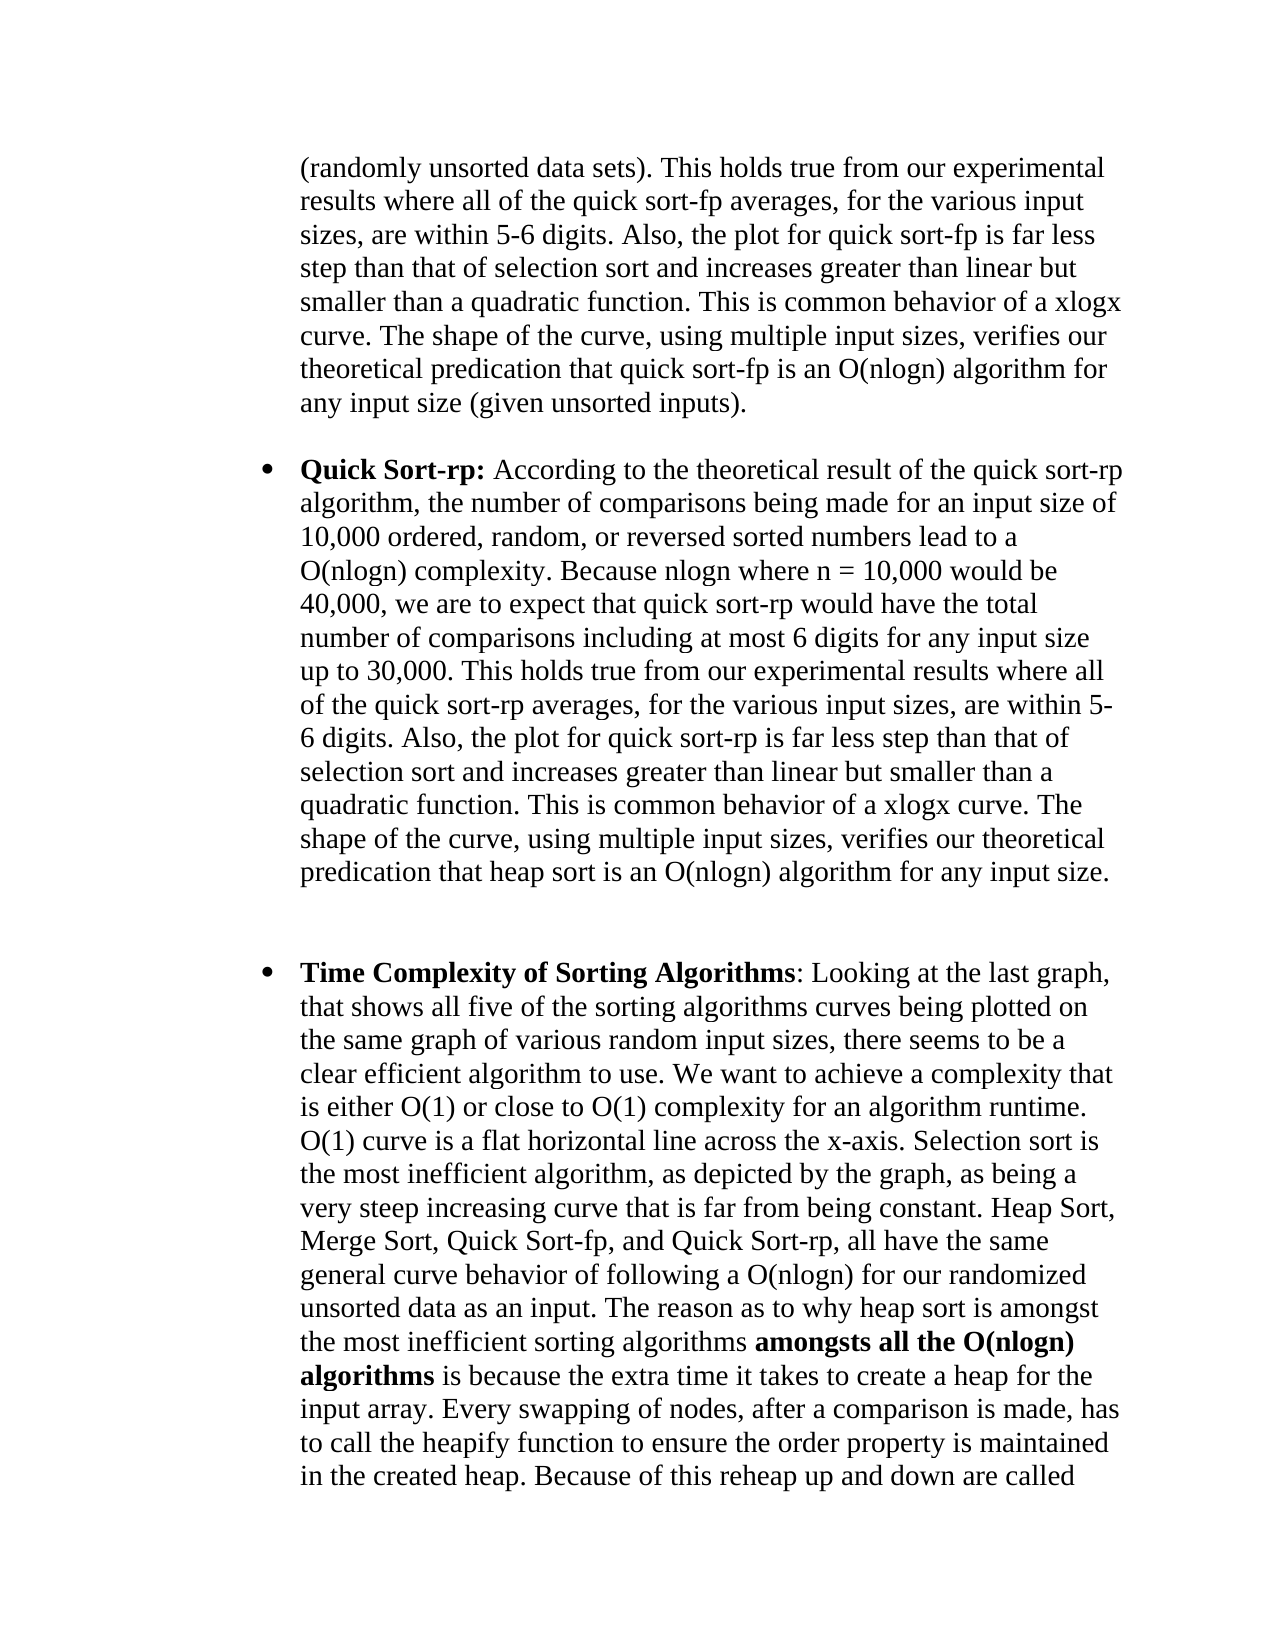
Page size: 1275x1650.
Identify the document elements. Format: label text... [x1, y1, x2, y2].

list Quick Sort-rp: According to the theoretical result of the quick sort-rp algorithm, the number of comparisons being made for an input size of 10,000 ordered, random, or reversed sorted numbers lead to a O(nlogn) complexity. Because nlogn where n = 10,000 would be 40,000, we are to expect that quick sort-rp would have the total number of comparisons including at most 6 digits for any input size up to 30,000. This holds true from our experimental results where all of the quick sort-rp averages, for the various input sizes, are within 5-6 digits. Also, the plot for quick sort-rp is far less step than that of selection sort and increases greater than linear but smaller than a quadratic function. This is common behavior of a xlogx curve. The shape of the curve, using multiple input sizes, verifies our theoretical predication that heap sort is an O(nlogn) algorithm for any input size. [262, 452, 1125, 888]
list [262, 150, 1125, 418]
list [262, 955, 1125, 1492]
